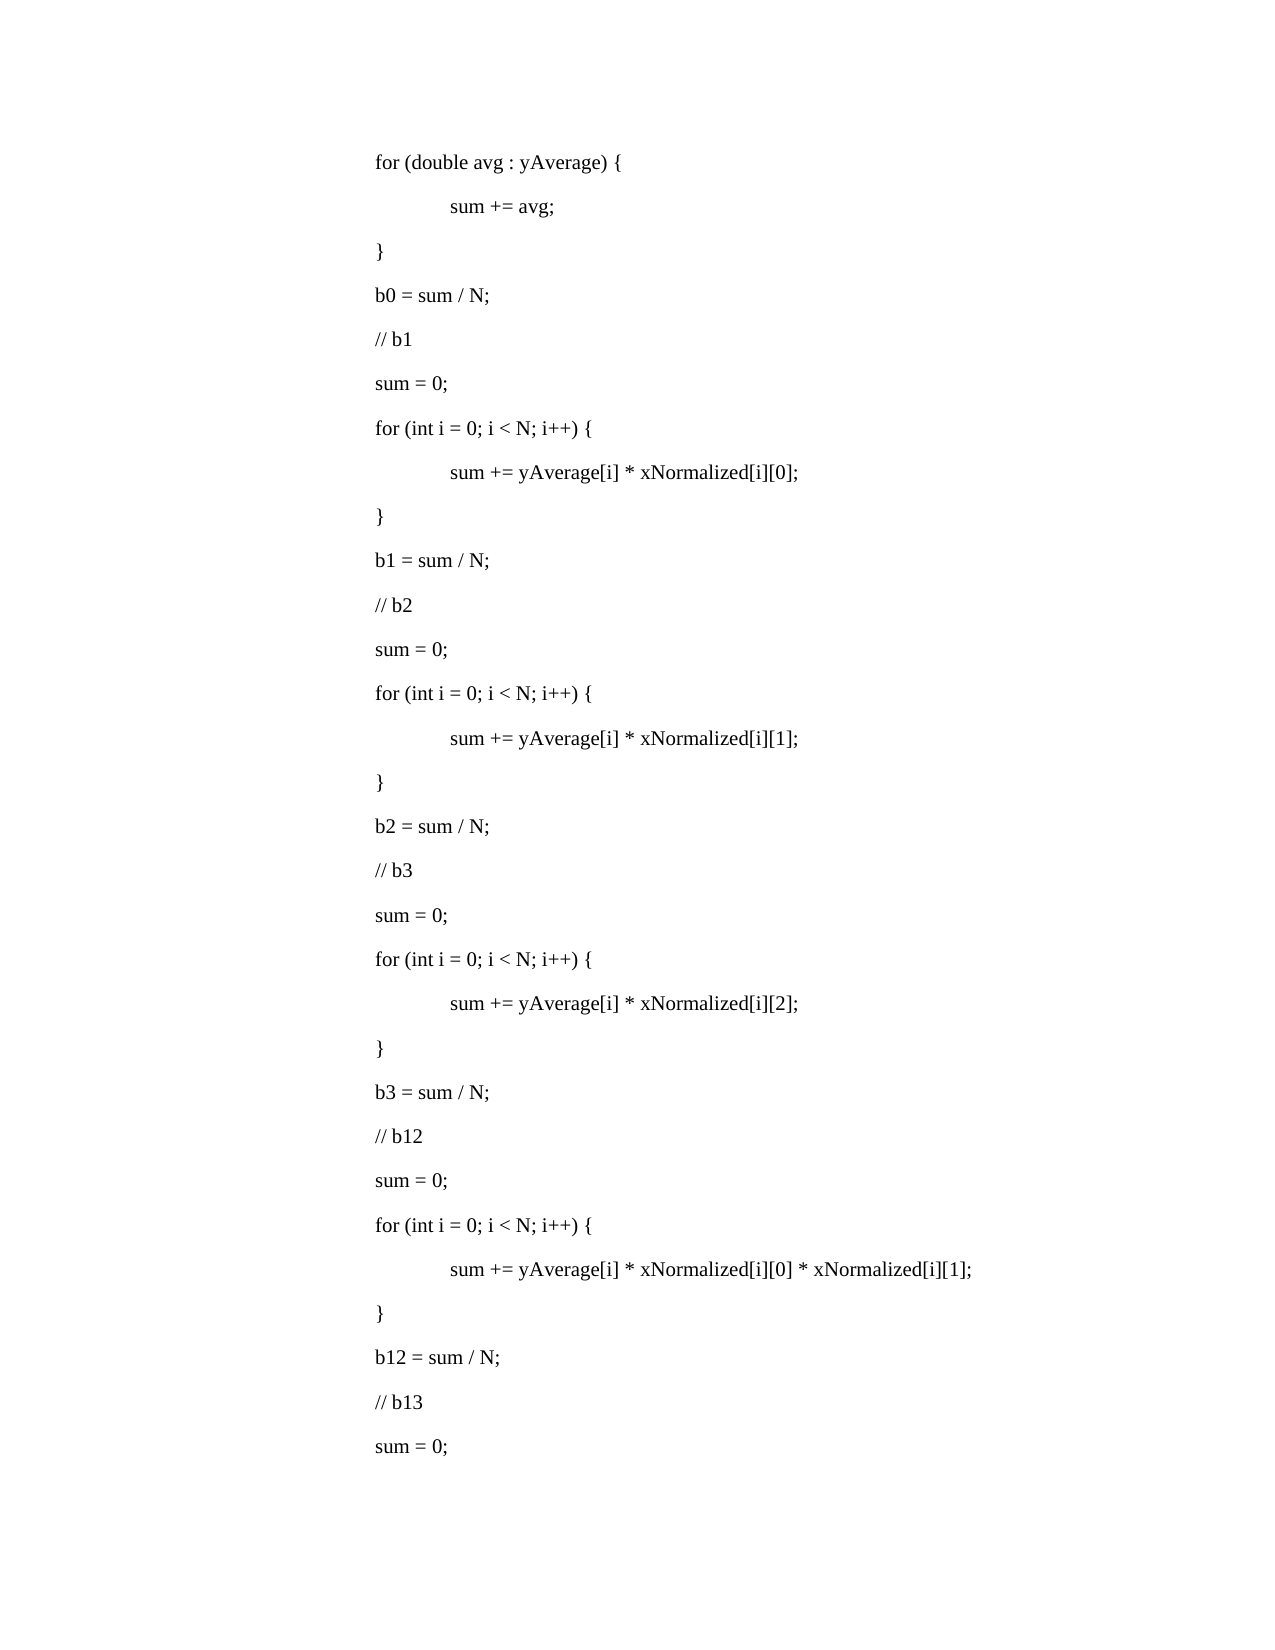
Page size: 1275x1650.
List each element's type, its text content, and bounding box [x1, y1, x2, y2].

text for (int i = 0; i < N; i++) { [150, 416, 1125, 440]
text } [150, 1301, 1125, 1325]
text } [150, 238, 1125, 263]
text sum = 0; [150, 637, 1125, 661]
text // b2 [150, 593, 1125, 617]
text b0 = sum / N; [150, 283, 1125, 307]
text b12 = sum / N; [150, 1345, 1125, 1369]
text } [150, 1035, 1125, 1059]
text // b1 [150, 327, 1125, 351]
text sum += yAverage[i] * xNormalized[i][0]; [150, 460, 1125, 484]
text for (int i = 0; i < N; i++) { [150, 1212, 1125, 1237]
text sum += yAverage[i] * xNormalized[i][0] * xNormalized[i][1]; [150, 1257, 1125, 1281]
text // b12 [150, 1124, 1125, 1148]
text b2 = sum / N; [150, 814, 1125, 838]
text sum = 0; [150, 371, 1125, 395]
text sum = 0; [150, 903, 1125, 927]
text b1 = sum / N; [150, 548, 1125, 572]
text for (double avg : yAverage) { [150, 150, 1125, 174]
text for (int i = 0; i < N; i++) { [150, 947, 1125, 971]
text } [150, 770, 1125, 794]
text sum = 0; [150, 1434, 1125, 1458]
text sum += yAverage[i] * xNormalized[i][2]; [150, 991, 1125, 1015]
text for (int i = 0; i < N; i++) { [150, 681, 1125, 705]
text } [150, 504, 1125, 528]
text // b13 [150, 1389, 1125, 1414]
text sum += yAverage[i] * xNormalized[i][1]; [150, 726, 1125, 749]
text sum += avg; [150, 194, 1125, 218]
text b3 = sum / N; [150, 1080, 1125, 1104]
text sum = 0; [150, 1168, 1125, 1192]
text // b3 [150, 858, 1125, 882]
